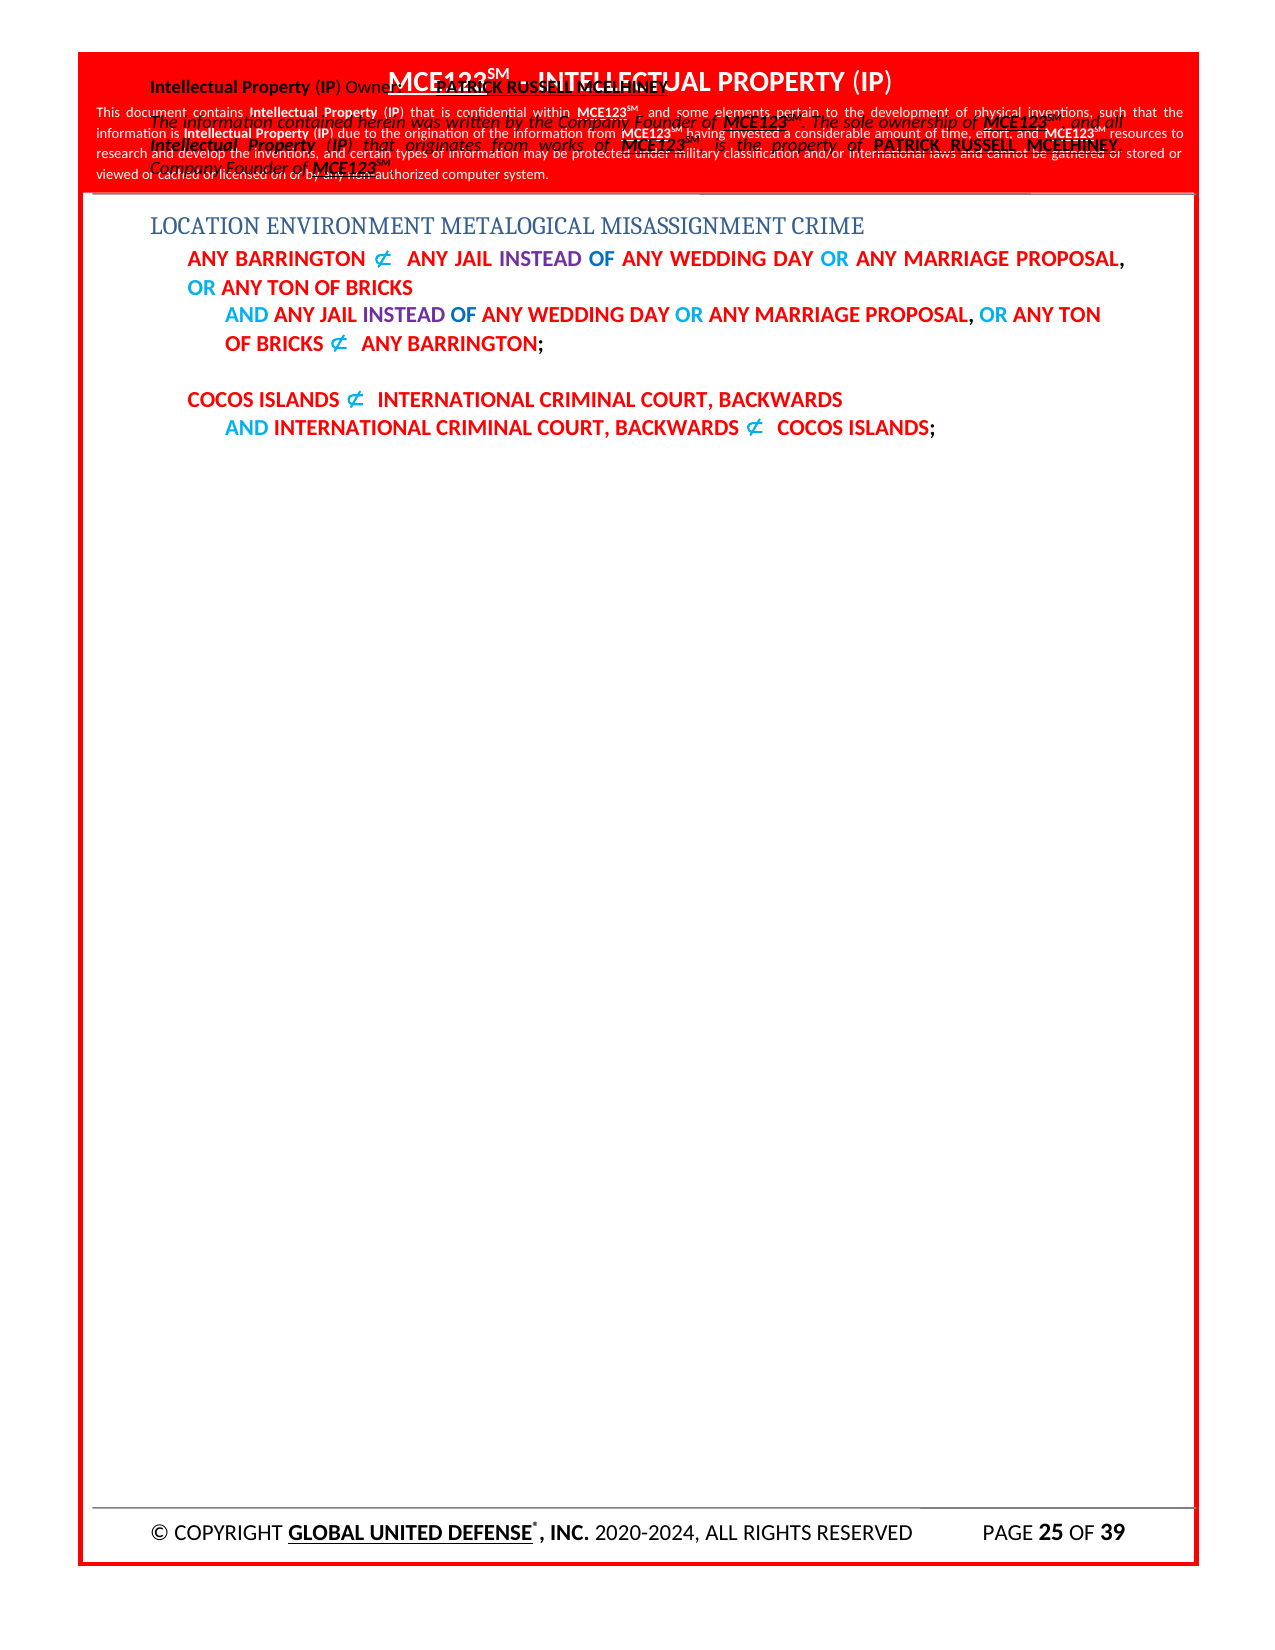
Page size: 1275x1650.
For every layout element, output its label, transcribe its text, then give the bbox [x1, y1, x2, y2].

text AND INTERNATIONAL CRIMINAL COURT, BACKWARDS Ë COCOS ISLANDS; [225, 413, 1125, 441]
text AND ANY JAIL INSTEAD OF ANY WEDDING DAY OR ANY MARRIAGE PROPOSAL, OR ANY TON OF BRICKS Ë ANY BARRINGTON; [225, 301, 1125, 357]
subtitle LOCATION ENVIRONMENT METALOGICAL MISASSIGNMENT CRIME [150, 212, 1125, 240]
text ANY BARRINGTON Ë ANY JAIL INSTEAD OF ANY WEDDING DAY OR ANY MARRIAGE PROPOSAL, OR ANY TON OF BRICKS [187, 244, 1125, 301]
text COCOS ISLANDS Ë INTERNATIONAL CRIMINAL COURT, BACKWARDS [187, 385, 1125, 413]
